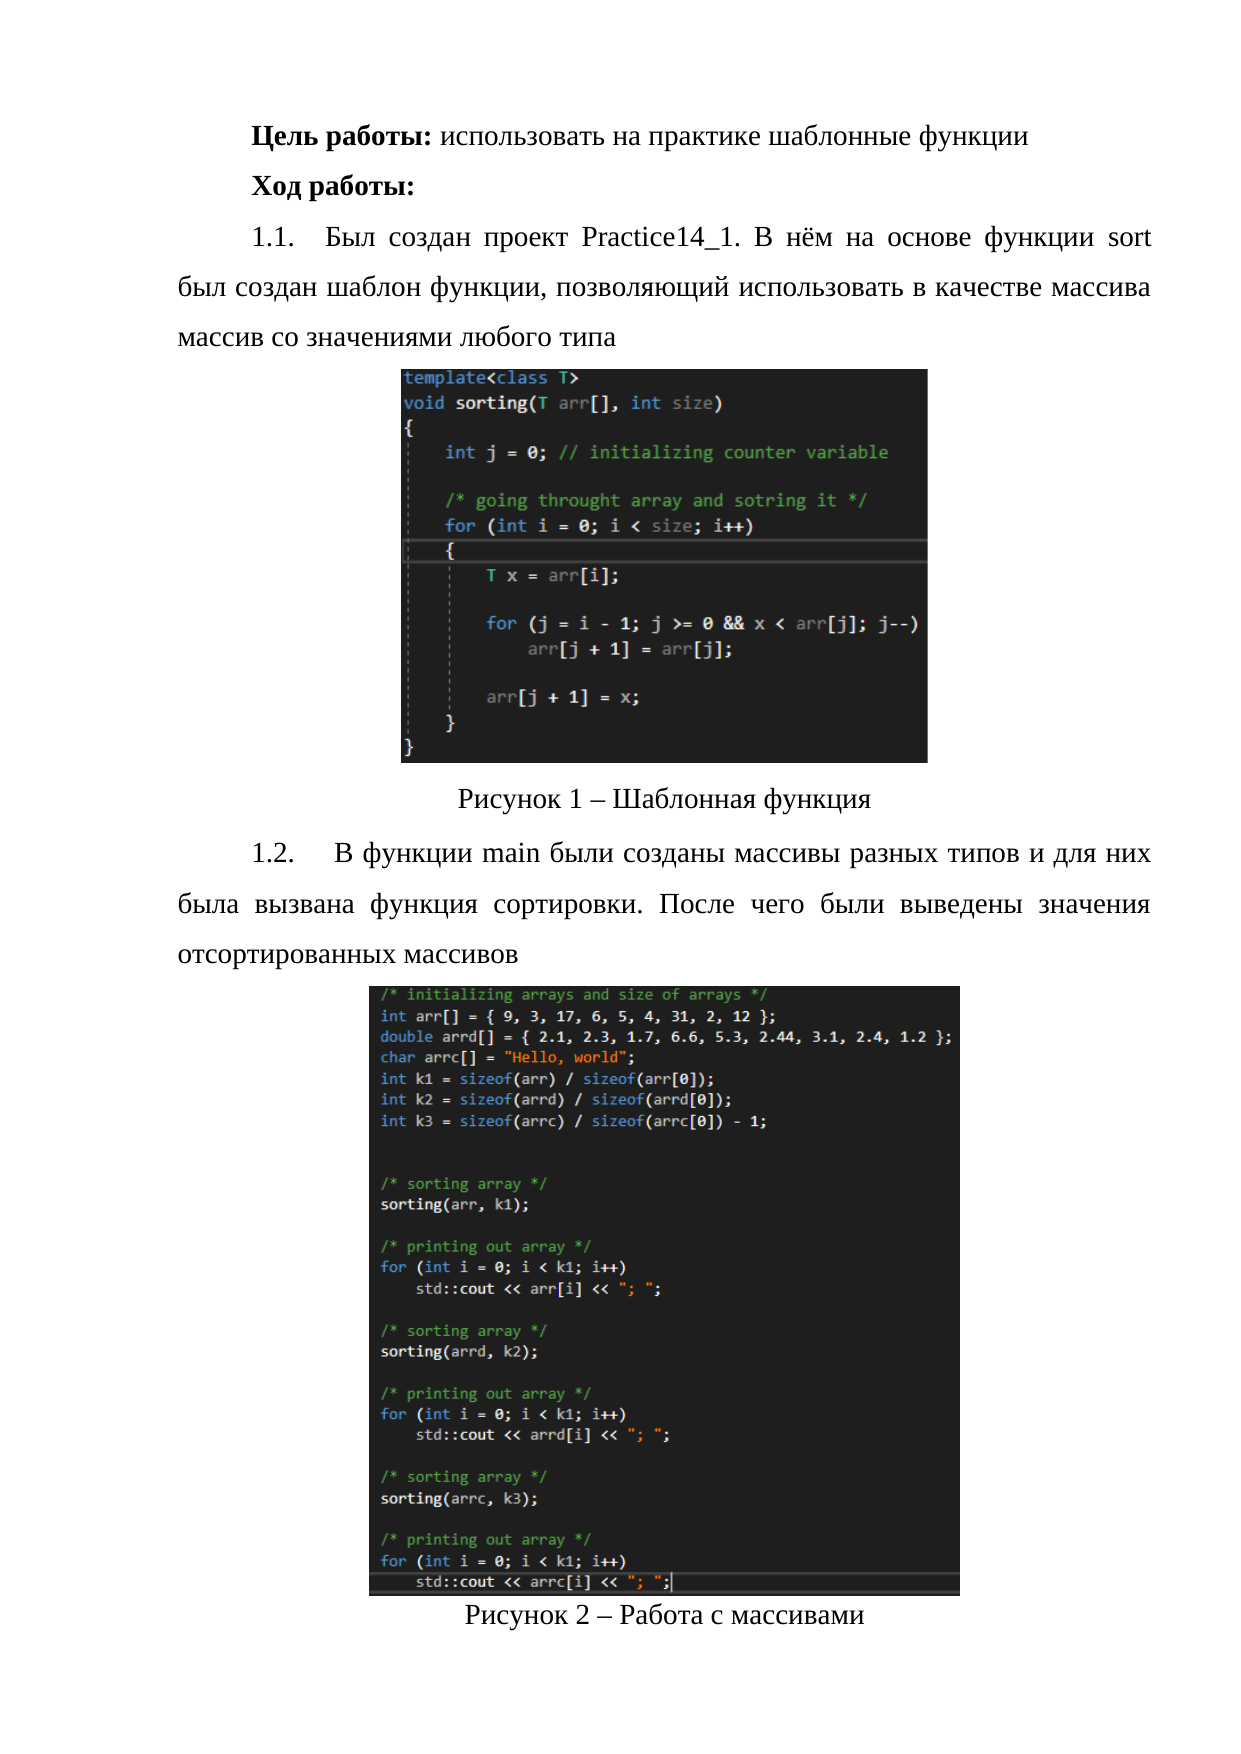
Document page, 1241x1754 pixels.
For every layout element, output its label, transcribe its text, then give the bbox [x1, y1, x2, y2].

list В функции main были созданы массивы разных типов и для них была вызвана функция сортировки. После чего были выведены значения отсортированных массивов [177, 836, 1152, 970]
list Был создан проект Practice14_1. В нём на основе функции sort был создан шаблон функции, позволяющий использовать в качестве массива массив со значениями любого типа [177, 219, 1152, 353]
text Цель работы: использовать на практике шаблонные функции [177, 118, 1152, 152]
picture [401, 369, 928, 763]
text Рисунок 2 – Работа с массивами [177, 1597, 1152, 1631]
picture [369, 986, 960, 1596]
text Ход работы: [177, 168, 1152, 202]
text Рисунок 1 – Шаблонная функция [177, 781, 1152, 815]
